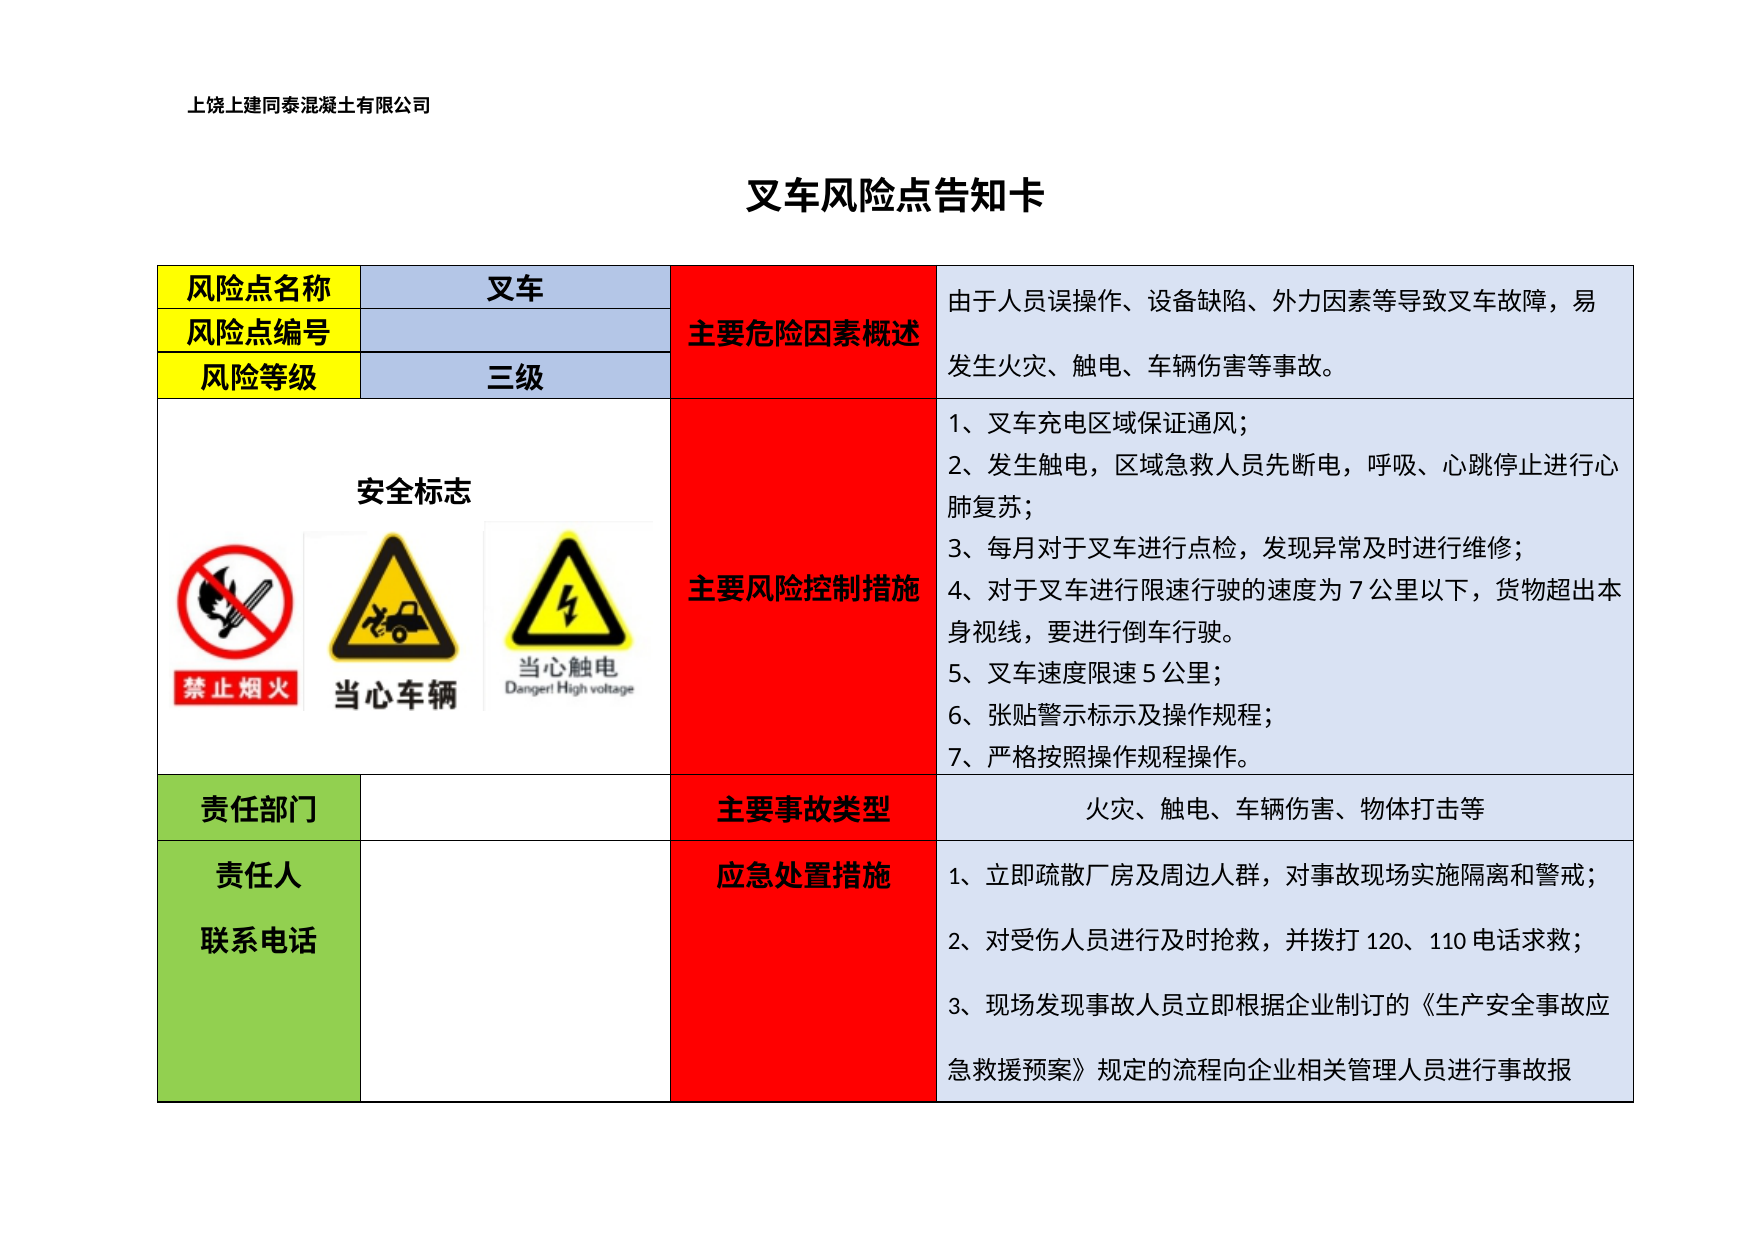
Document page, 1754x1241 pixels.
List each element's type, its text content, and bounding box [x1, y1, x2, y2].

table_cell 主要风险控制措施 [671, 399, 936, 774]
table_cell 风险点编号 [158, 309, 360, 351]
table_cell [361, 309, 670, 351]
table_cell 责任人 联系电话 [158, 841, 360, 1101]
table_cell 由于人员误操作、设备缺陷、外力因素等导致叉车故障，易发生火灾、触电、车辆伤害等事故。 [937, 266, 1633, 398]
picture [168, 521, 653, 711]
table_cell 叉车 [361, 266, 670, 308]
table_cell 安全标志 [158, 399, 670, 774]
table_cell 责任部门 [158, 775, 360, 840]
table_cell 主要危险因素概述 [671, 266, 936, 398]
table_cell 风险点名称 [158, 266, 360, 308]
table_cell 风险等级 [158, 353, 360, 398]
table_cell 三级 [361, 353, 670, 398]
table_cell [361, 841, 670, 1101]
table_cell [361, 775, 670, 840]
table_cell 应急处置措施 [671, 841, 936, 1101]
table_cell 1、叉车充电区域保证通风； 2、发生触电，区域急救人员先断电，呼吸、心跳停止进行心肺复苏； 3、每月对于叉车进行点检，发现异常及时进行维修； 4、对于叉车进行限速行驶的速度为7公里以下，货物超出本身视线，要进行倒车行驶。 5、叉车速度限速5公里； 6、张贴警示标示及操作规程； 7、严格按照操作规程操作。 [937, 399, 1633, 774]
table_cell 1、立即疏散厂房及周边人群，对事故现场实施隔离和警戒； 2、对受伤人员进行及时抢救，并拨打120、110电话求救； 3、现场发现事故人员立即根据企业制订的《生产安全事故应急救援预案》规定的流程向企业相关管理人员进行事故报告。 [937, 841, 1633, 1101]
table_header 叉车风险点告知卡 [158, 161, 1634, 265]
table_cell 主要事故类型 [671, 775, 936, 840]
table_cell 火灾、触电、车辆伤害、物体打击等 [937, 775, 1633, 840]
